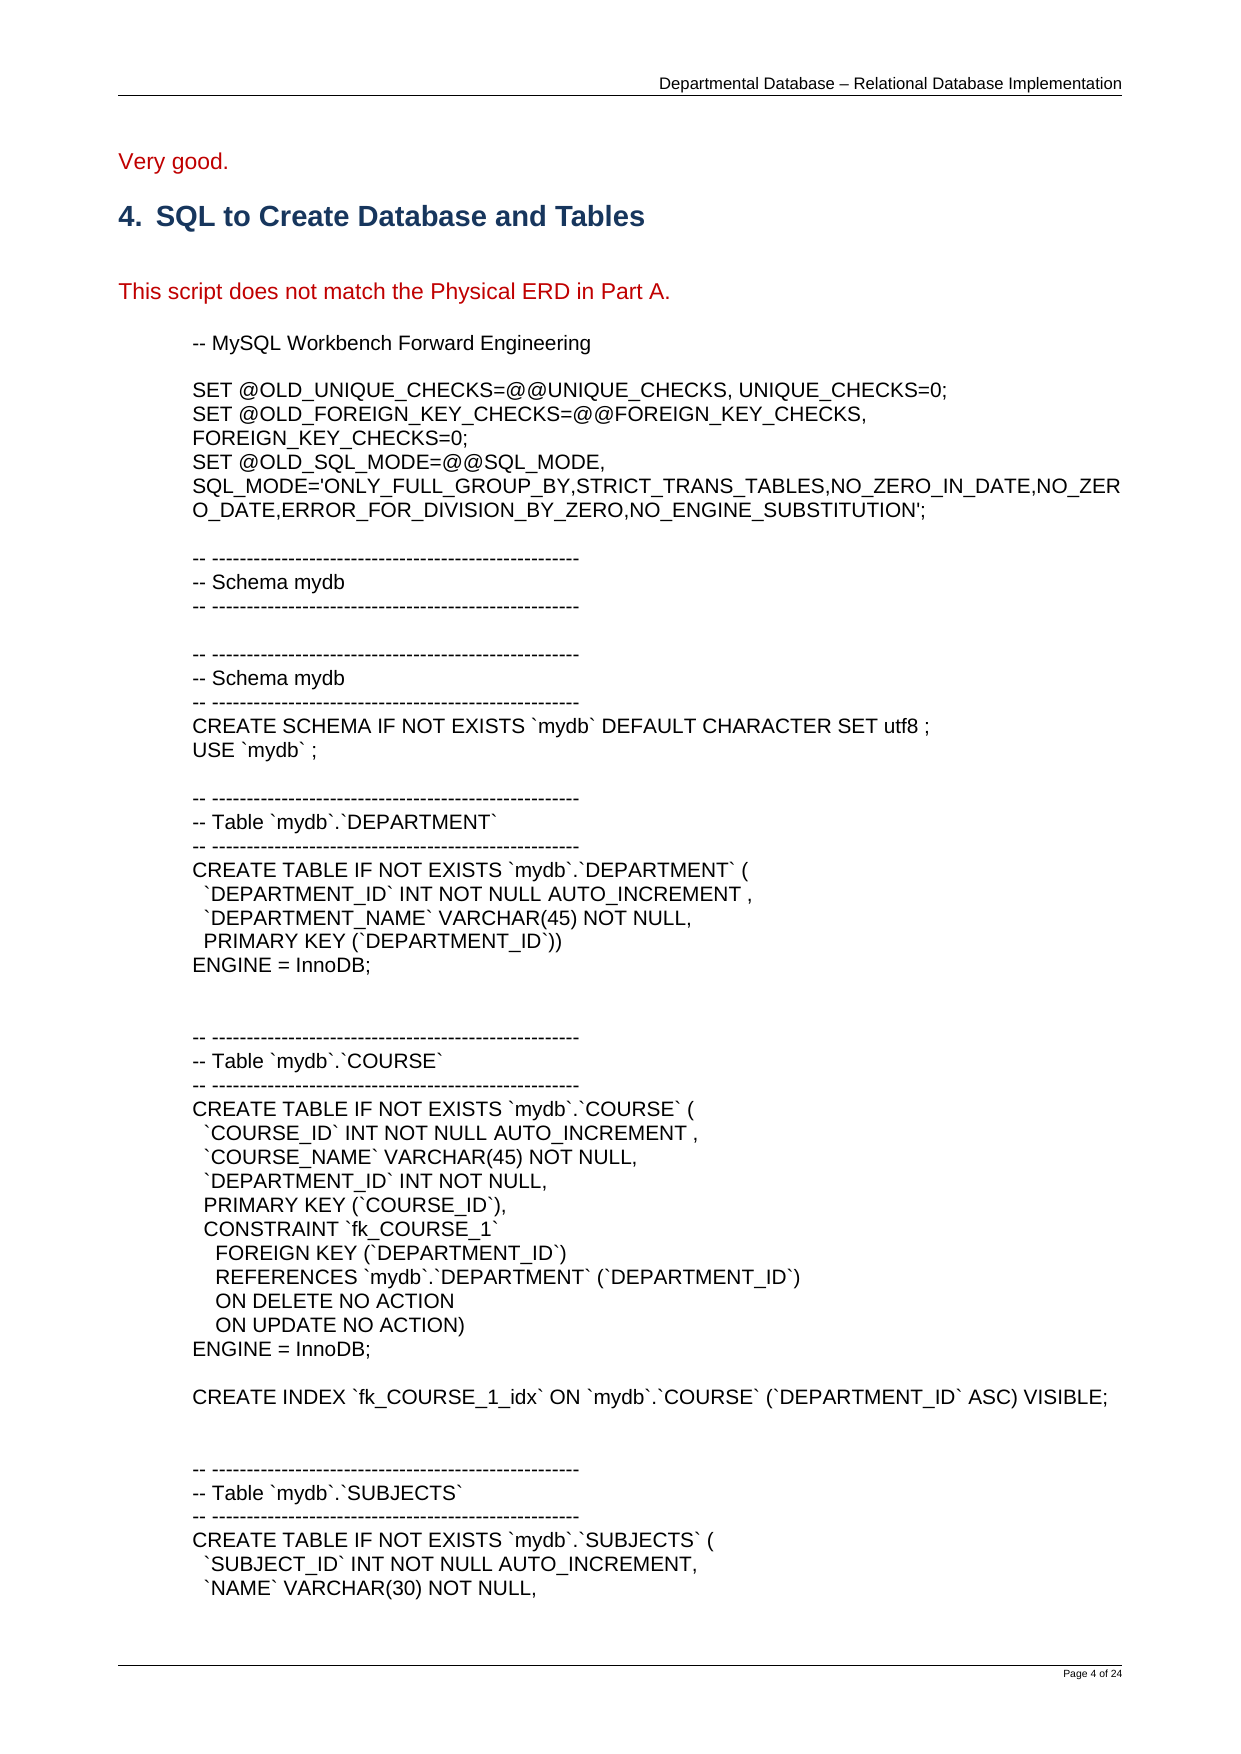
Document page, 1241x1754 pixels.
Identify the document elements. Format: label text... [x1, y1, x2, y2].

text -- Table `mydb`.`DEPARTMENT` [192, 809, 1122, 833]
text CONSTRAINT `fk_COURSE_1` [192, 1217, 1122, 1241]
text `NAME` VARCHAR(30) NOT NULL, [192, 1576, 1122, 1600]
text -- ----------------------------------------------------- [192, 786, 1122, 809]
text ON UPDATE NO ACTION) [192, 1313, 1122, 1337]
text FOREIGN KEY (`DEPARTMENT_ID`) [192, 1241, 1122, 1265]
text -- Table `mydb`.`SUBJECTS` [192, 1480, 1122, 1504]
text SET @OLD_UNIQUE_CHECKS=@@UNIQUE_CHECKS, UNIQUE_CHECKS=0; [192, 378, 1122, 402]
text -- ----------------------------------------------------- [192, 690, 1122, 714]
text -- ----------------------------------------------------- [192, 833, 1122, 857]
text -- ----------------------------------------------------- [192, 1456, 1122, 1480]
text -- MySQL Workbench Forward Engineering [192, 330, 1122, 354]
text PRIMARY KEY (`DEPARTMENT_ID`)) [192, 929, 1122, 953]
text `DEPARTMENT_ID` INT NOT NULL AUTO_INCREMENT , [192, 881, 1122, 905]
text `DEPARTMENT_ID` INT NOT NULL, [192, 1169, 1122, 1193]
text SET @OLD_FOREIGN_KEY_CHECKS=@@FOREIGN_KEY_CHECKS, FOREIGN_KEY_CHECKS=0; [192, 402, 1122, 450]
text Very good. [118, 148, 1122, 174]
text CREATE SCHEMA IF NOT EXISTS `mydb` DEFAULT CHARACTER SET utf8 ; [192, 714, 1122, 738]
text -- ----------------------------------------------------- [192, 594, 1122, 618]
text `COURSE_ID` INT NOT NULL AUTO_INCREMENT , [192, 1121, 1122, 1145]
text -- ----------------------------------------------------- [192, 1073, 1122, 1097]
text -- ----------------------------------------------------- [192, 642, 1122, 666]
text -- ----------------------------------------------------- [192, 1025, 1122, 1049]
text ENGINE = InnoDB; [192, 953, 1122, 977]
text CREATE TABLE IF NOT EXISTS `mydb`.`COURSE` ( [192, 1097, 1122, 1121]
text PRIMARY KEY (`COURSE_ID`), [192, 1193, 1122, 1217]
text CREATE TABLE IF NOT EXISTS `mydb`.`DEPARTMENT` ( [192, 857, 1122, 881]
text SET @OLD_SQL_MODE=@@SQL_MODE, SQL_MODE='ONLY_FULL_GROUP_BY,STRICT_TRANS_TABLES,NO_ZERO_IN_DATE,NO_ZERO_DATE,ERROR_FOR_DIVISION_BY_ZERO,NO_ENGINE_SUBSTITUTION'; [192, 450, 1122, 522]
text `COURSE_NAME` VARCHAR(45) NOT NULL, [192, 1145, 1122, 1169]
text `SUBJECT_ID` INT NOT NULL AUTO_INCREMENT, [192, 1552, 1122, 1576]
text -- Schema mydb [192, 570, 1122, 594]
text -- ----------------------------------------------------- [192, 546, 1122, 570]
text ENGINE = InnoDB; [192, 1337, 1122, 1361]
subtitle SQL to Create Database and Tables [118, 199, 1122, 233]
text CREATE TABLE IF NOT EXISTS `mydb`.`SUBJECTS` ( [192, 1528, 1122, 1552]
text ON DELETE NO ACTION [192, 1289, 1122, 1313]
text -- Schema mydb [192, 666, 1122, 690]
text This script does not match the Physical ERD in Part A. [118, 278, 1122, 304]
text -- ----------------------------------------------------- [192, 1504, 1122, 1528]
text USE `mydb` ; [192, 738, 1122, 762]
text -- Table `mydb`.`COURSE` [192, 1049, 1122, 1073]
text CREATE INDEX `fk_COURSE_1_idx` ON `mydb`.`COURSE` (`DEPARTMENT_ID` ASC) VISIBLE; [192, 1384, 1122, 1408]
text REFERENCES `mydb`.`DEPARTMENT` (`DEPARTMENT_ID`) [192, 1265, 1122, 1289]
text `DEPARTMENT_NAME` VARCHAR(45) NOT NULL, [192, 905, 1122, 929]
